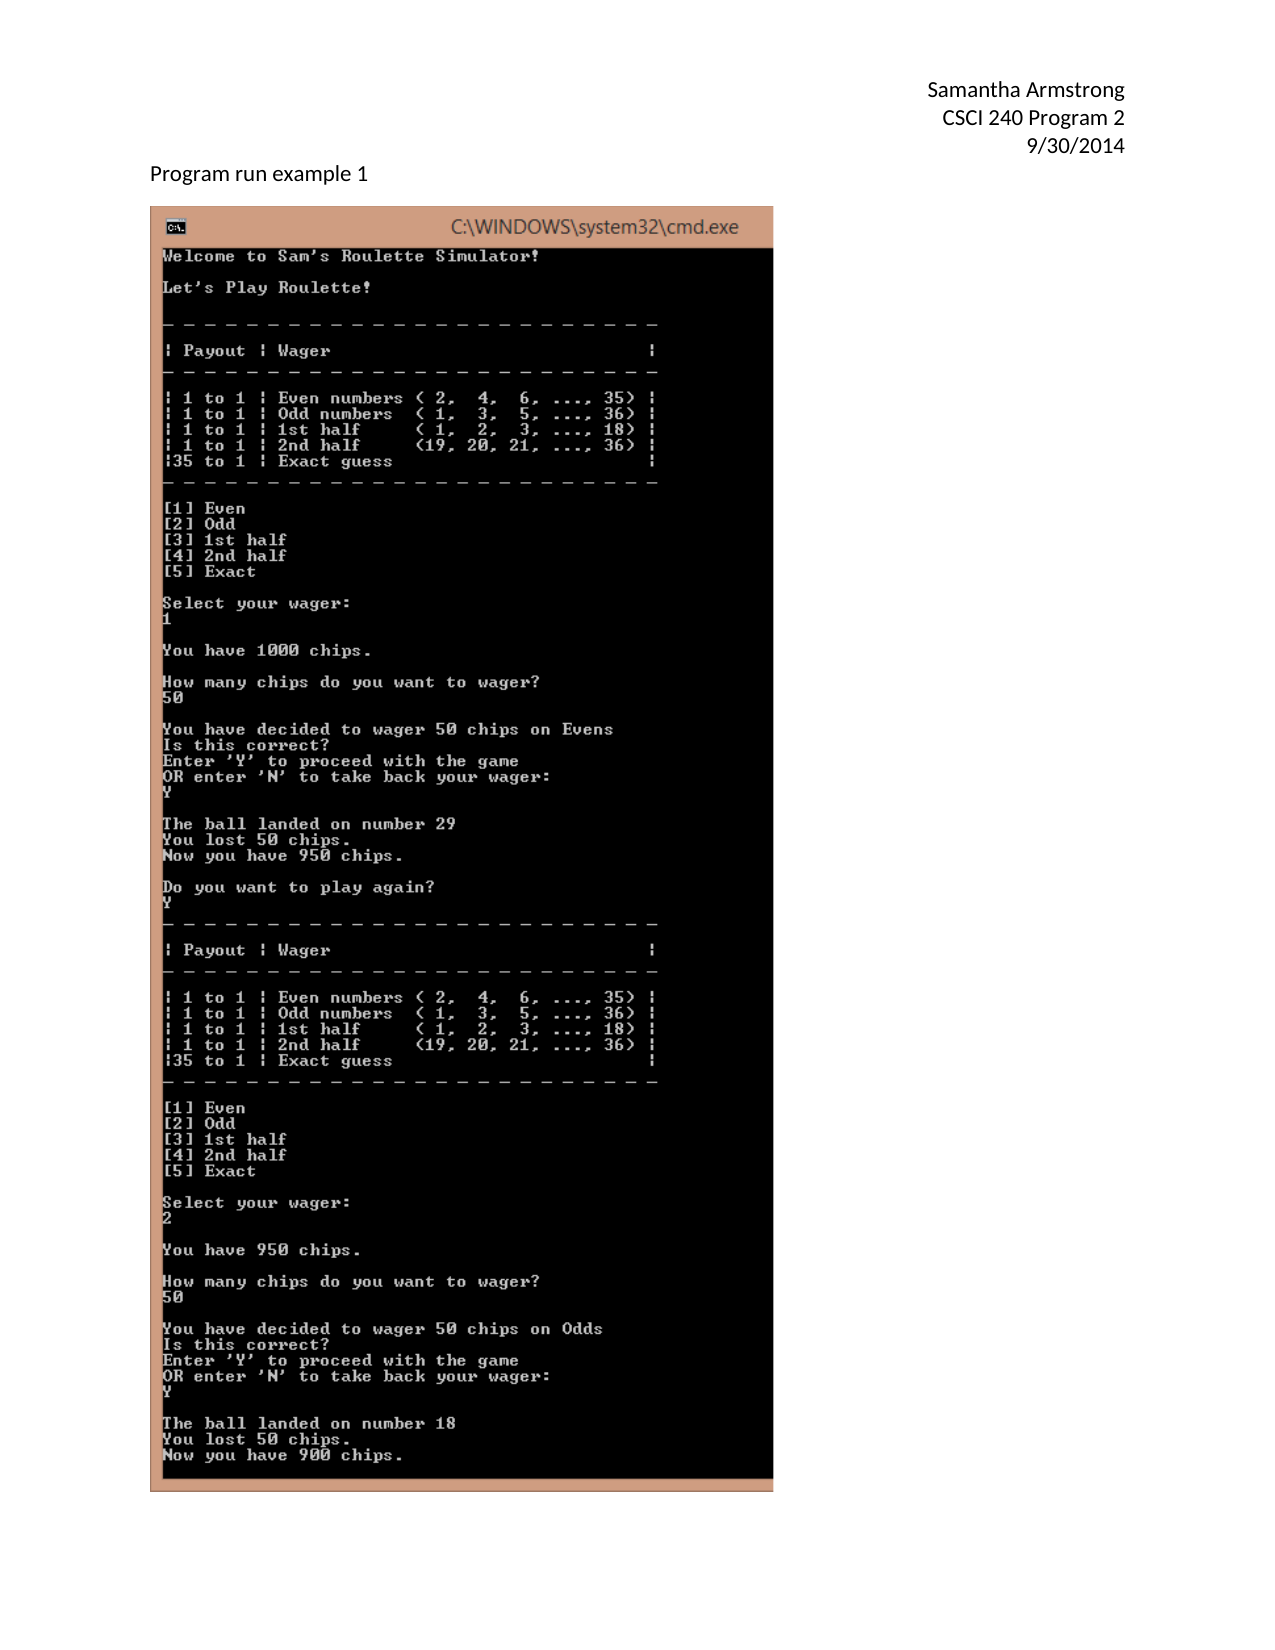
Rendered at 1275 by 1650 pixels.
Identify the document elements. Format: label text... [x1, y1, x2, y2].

picture [150, 206, 774, 1492]
text Program run example 1 [150, 159, 1125, 187]
